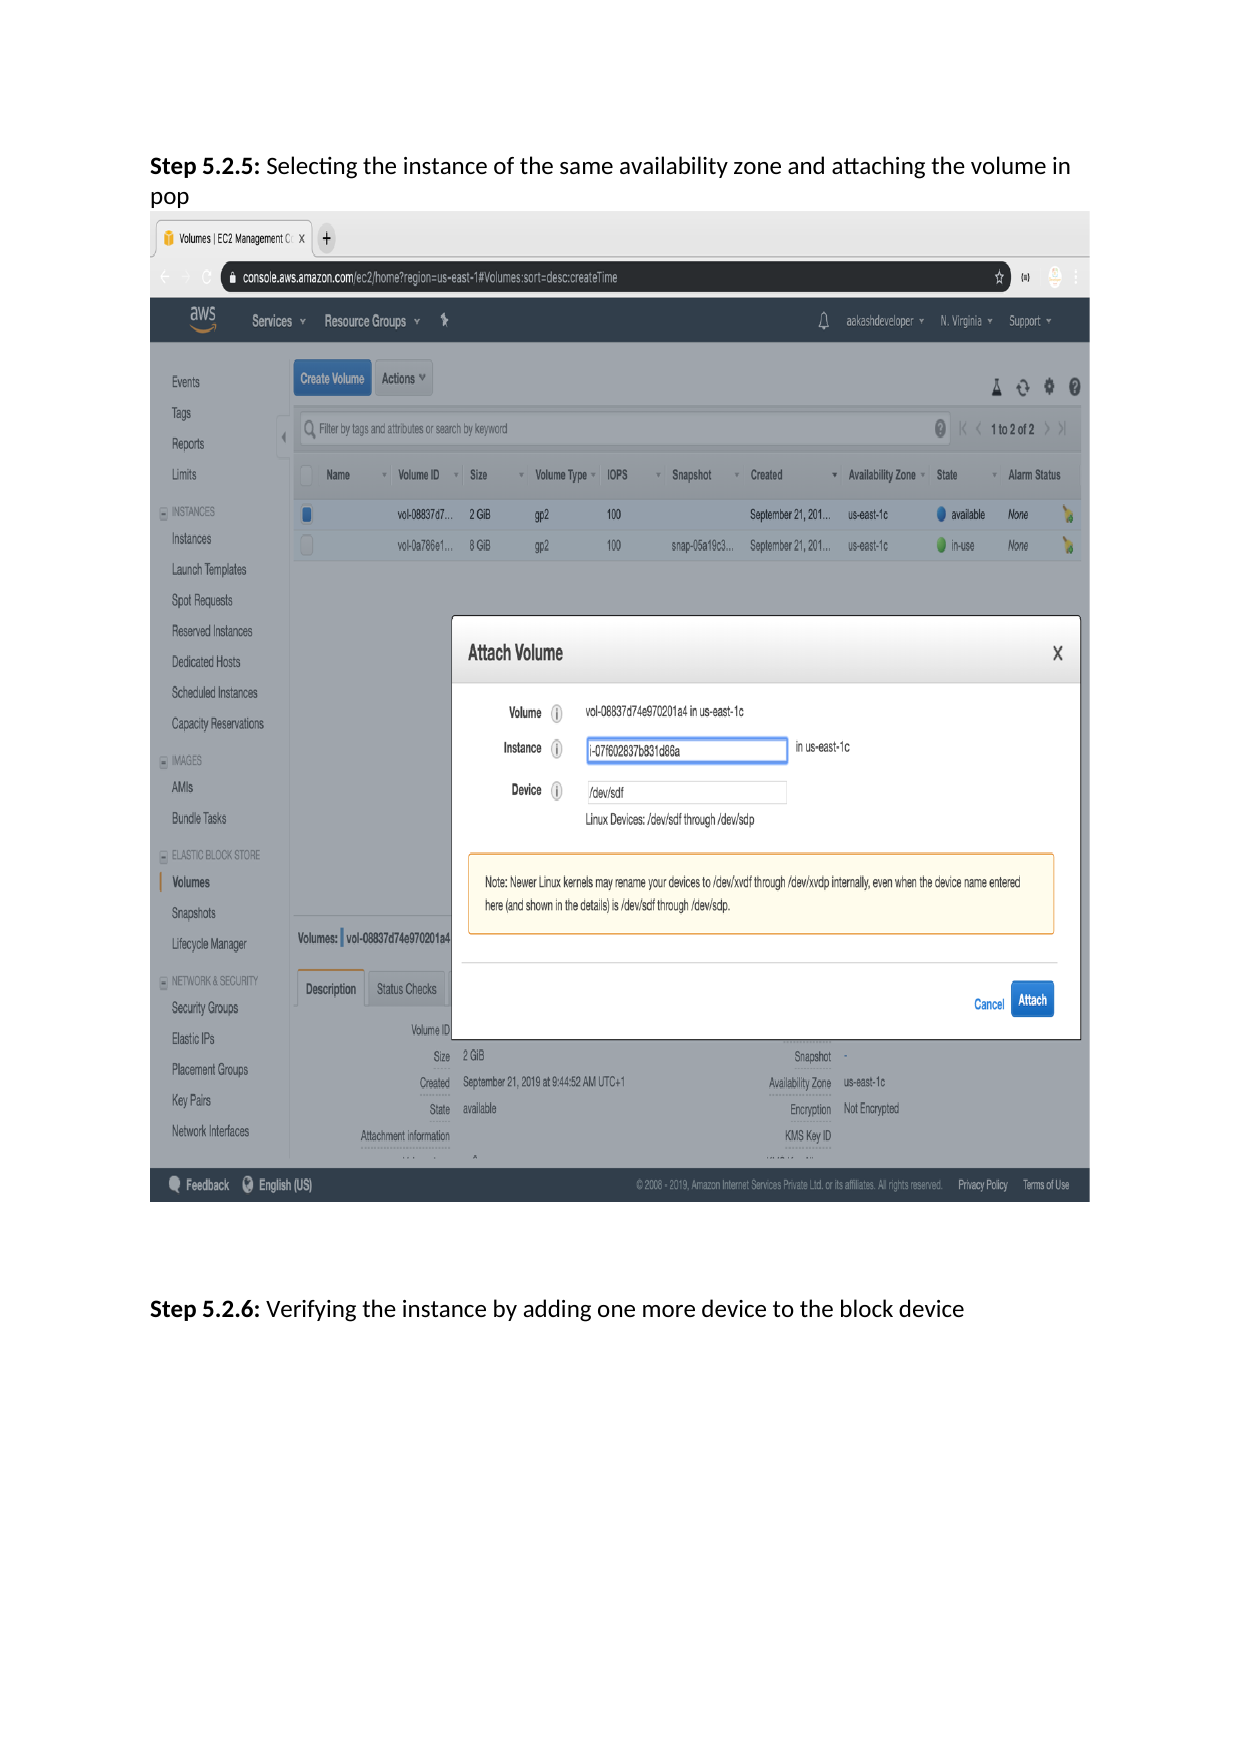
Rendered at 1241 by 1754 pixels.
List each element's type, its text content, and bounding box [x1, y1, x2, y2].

picture [150, 211, 1090, 1202]
text Step 5.2.6: Verifying the instance by adding one more device to the block device [150, 1293, 1090, 1323]
text Step 5.2.5: Selecting the instance of the same availability zone and attaching the volume in pop [150, 150, 1090, 211]
